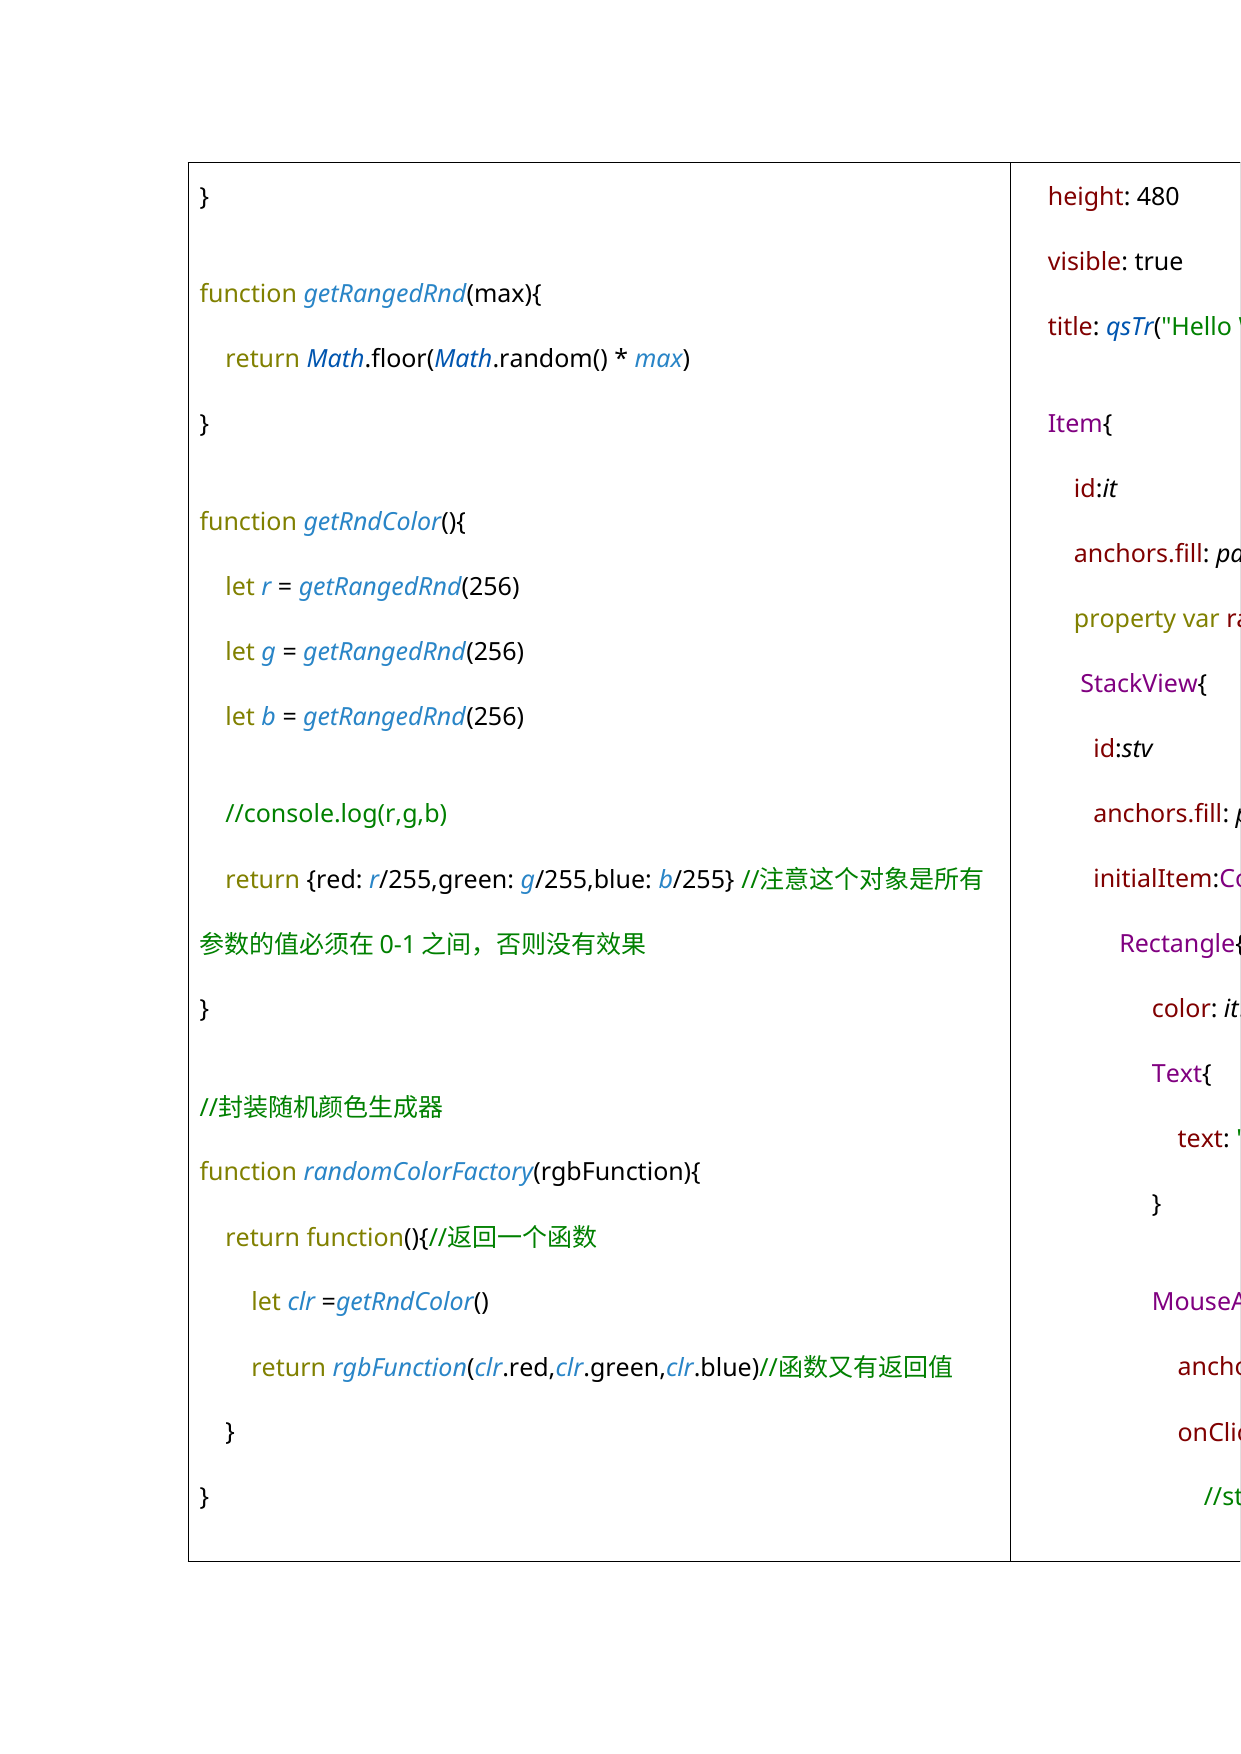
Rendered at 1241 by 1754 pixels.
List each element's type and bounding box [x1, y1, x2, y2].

table_header [189, 163, 1010, 1561]
table_header [1011, 163, 1240, 1561]
